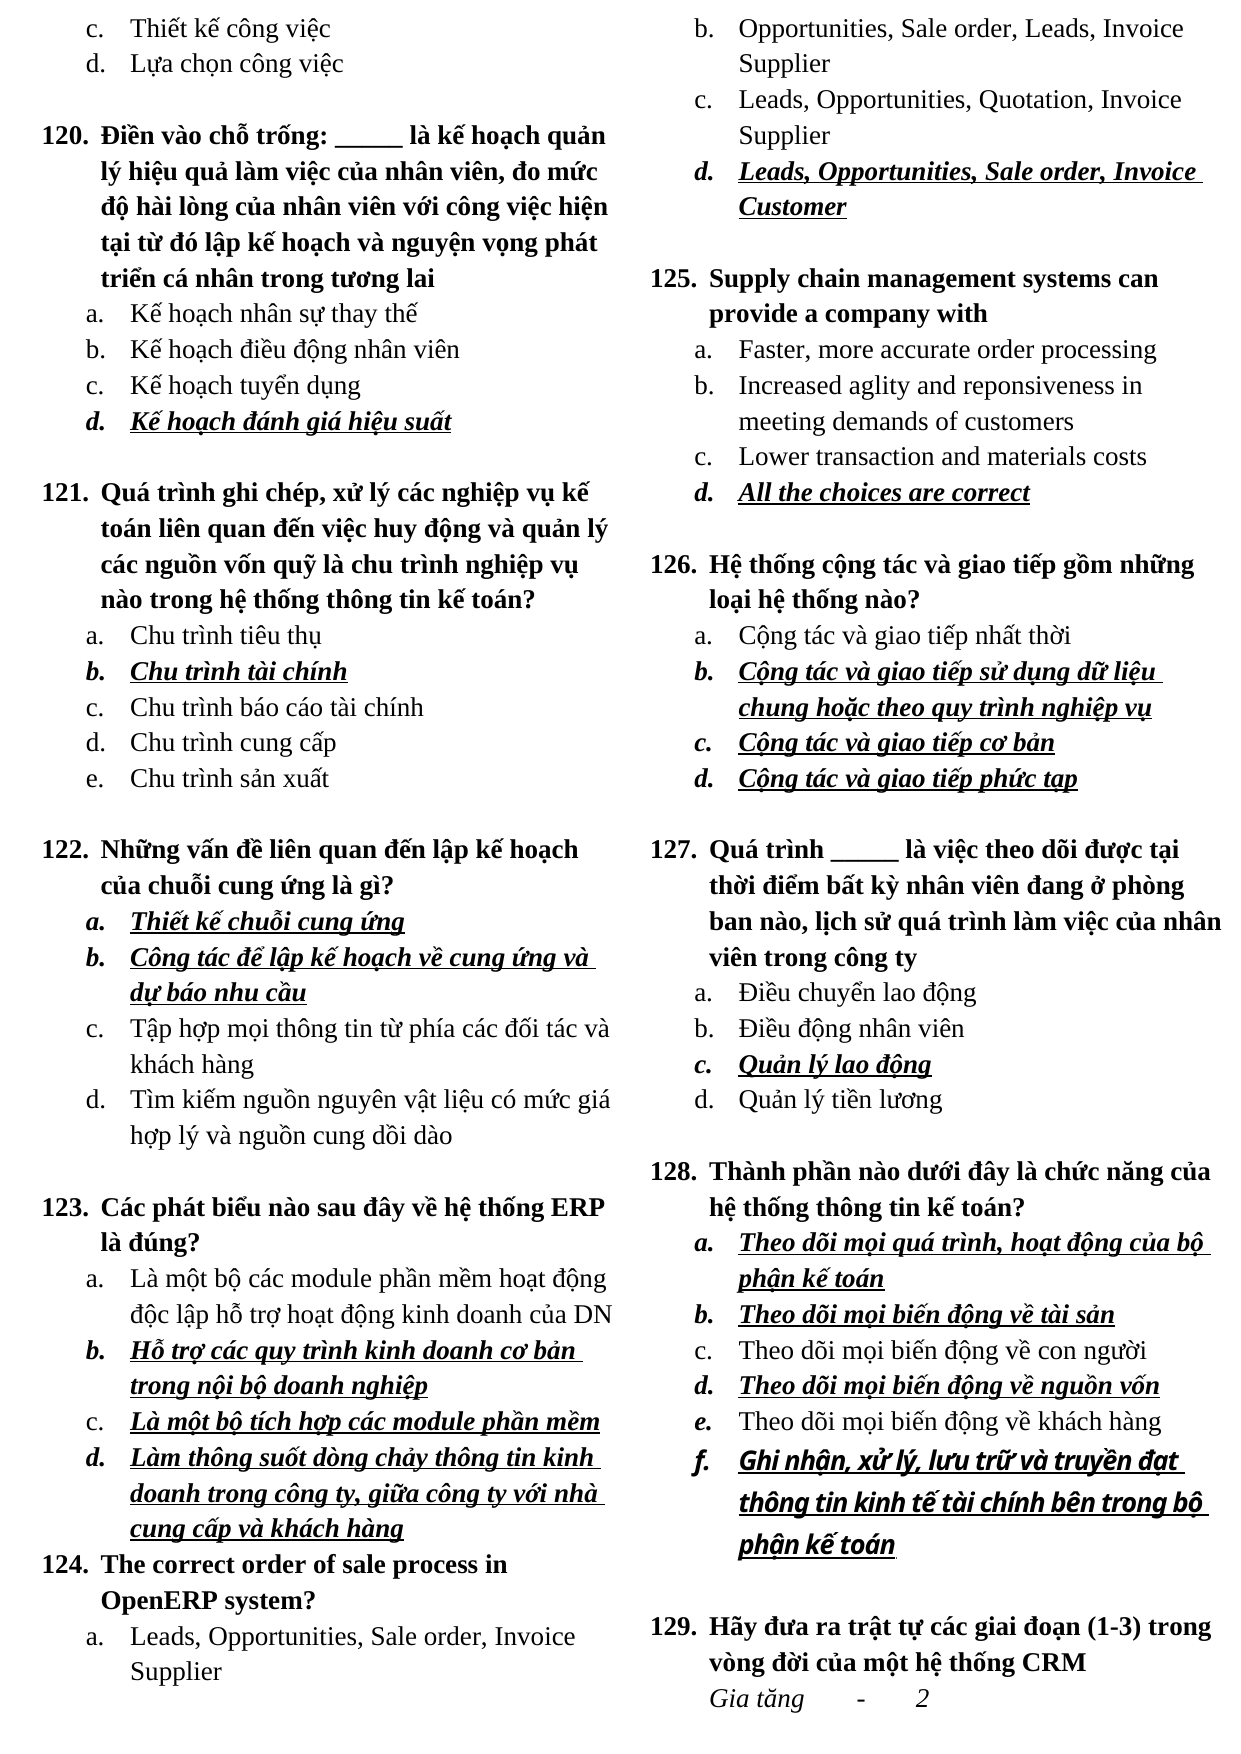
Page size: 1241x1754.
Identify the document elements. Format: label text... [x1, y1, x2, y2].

list Tập hợp mọi thông tin từ phía các đối tác và khách hàng [86, 1012, 620, 1079]
list Theo dõi mọi biến động về khách hàng [694, 1405, 1228, 1436]
list Là một bộ các module phần mềm hoạt động độc lập hỗ trợ hoạt động kinh doanh của DN [86, 1262, 620, 1329]
list Tìm kiếm nguồn nguyên vật liệu có mức giá hợp lý và nguồn cung dồi dào [86, 1084, 620, 1151]
list The correct order of sale process in OpenERP system? [41, 1548, 620, 1615]
list Cộng tác và giao tiếp cơ bản [694, 726, 1228, 757]
list Chu trình tài chính [86, 655, 620, 686]
list Kế hoạch điều động nhân viên [86, 333, 620, 364]
list Kế hoạch đánh giá hiệu suất [86, 405, 620, 436]
list Là một bộ tích hợp các module phần mềm [86, 1405, 620, 1436]
list Opportunities, Sale order, Leads, Invoice Supplier [694, 12, 1228, 79]
list Lựa chọn công việc [86, 47, 620, 79]
list Gia tăng - 2 [709, 1682, 1228, 1713]
list Hệ thống cộng tác và giao tiếp gồm những loại hệ thống nào? [650, 548, 1228, 614]
list Theo dõi mọi quá trình, hoạt động của bộ phận kế toán [694, 1227, 1228, 1293]
list Leads, Opportunities, Sale order, Invoice Supplier [86, 1619, 620, 1686]
list Kế hoạch nhân sự thay thế [86, 298, 620, 329]
list Cộng tác và giao tiếp sử dụng dữ liệu chung hoặc theo quy trình nghiệp vụ [694, 655, 1228, 722]
list Chu trình báo cáo tài chính [86, 691, 620, 722]
list Kế hoạch tuyển dụng [86, 369, 620, 400]
list Quản lý lao động [694, 1048, 1228, 1079]
list Hãy đưa ra trật tự các giai đoạn (1-3) trong vòng đời của một hệ thống CRM [650, 1611, 1228, 1677]
list Theo dõi mọi biến động về nguồn vốn [694, 1369, 1228, 1401]
list Cộng tác và giao tiếp nhất thời [694, 619, 1228, 650]
list Thành phần nào dưới đây là chức năng của hệ thống thông tin kế toán? [650, 1155, 1228, 1222]
list Thiết kế công việc [86, 12, 620, 43]
list Increased aglity and reponsiveness in meeting demands of customers [694, 369, 1228, 436]
list Hỗ trợ các quy trình kinh doanh cơ bản trong nội bộ doanh nghiệp [86, 1334, 620, 1401]
list Chu trình sản xuất [86, 762, 620, 793]
list Làm thông suốt dòng chảy thông tin kinh doanh trong công ty, giữa công ty với nhà cung cấp và khách hàng [86, 1441, 620, 1543]
list Điều động nhân viên [694, 1012, 1228, 1043]
list Theo dõi mọi biến động về tài sản [694, 1298, 1228, 1329]
list Chu trình tiêu thụ [86, 619, 620, 650]
list Faster, more accurate order processing [694, 333, 1228, 364]
list Theo dõi mọi biến động về con người [694, 1334, 1228, 1365]
list Supply chain management systems can provide a company with [650, 262, 1228, 329]
list Ghi nhận, xử lý, lưu trữ và truyền đạt thông tin kinh tế tài chính bên trong bộ phận kế toán [694, 1441, 1228, 1563]
list Thiết kế chuỗi cung ứng [86, 905, 620, 936]
list Những vấn đề liên quan đến lập kế hoạch của chuỗi cung ứng là gì? [41, 833, 620, 900]
list Chu trình cung cấp [86, 726, 620, 757]
list Quá trình _____ là việc theo dõi được tại thời điểm bất kỳ nhân viên đang ở phòng ban nào, lịch sử quá trình làm việc của nhân viên trong công ty [650, 833, 1228, 972]
list Lower transaction and materials costs [694, 441, 1228, 472]
list Điều chuyển lao động [694, 976, 1228, 1008]
list Công tác để lập kế hoạch về cung ứng và dự báo nhu cầu [86, 941, 620, 1008]
list Leads, Opportunities, Sale order, Invoice Customer [694, 155, 1228, 222]
list Quản lý tiền lương [694, 1084, 1228, 1115]
list All the choices are correct [694, 476, 1228, 507]
list Quá trình ghi chép, xử lý các nghiệp vụ kế toán liên quan đến việc huy động và quản lý các nguồn vốn quỹ là chu trình nghiệp vụ nào trong hệ thống thông tin kế toán? [41, 476, 620, 614]
list Cộng tác và giao tiếp phức tạp [694, 762, 1228, 793]
list Leads, Opportunities, Quotation, Invoice Supplier [694, 83, 1228, 150]
list Các phát biểu nào sau đây về hệ thống ERP là đúng? [41, 1191, 620, 1258]
list Điền vào chỗ trống: _____ là kế hoạch quản lý hiệu quả làm việc của nhân viên, đo mức độ hài lòng của nhân viên với công việc hiện tại từ đó lập kế hoạch và nguyện vọng phát triển cá nhân trong tương lai [41, 119, 620, 293]
